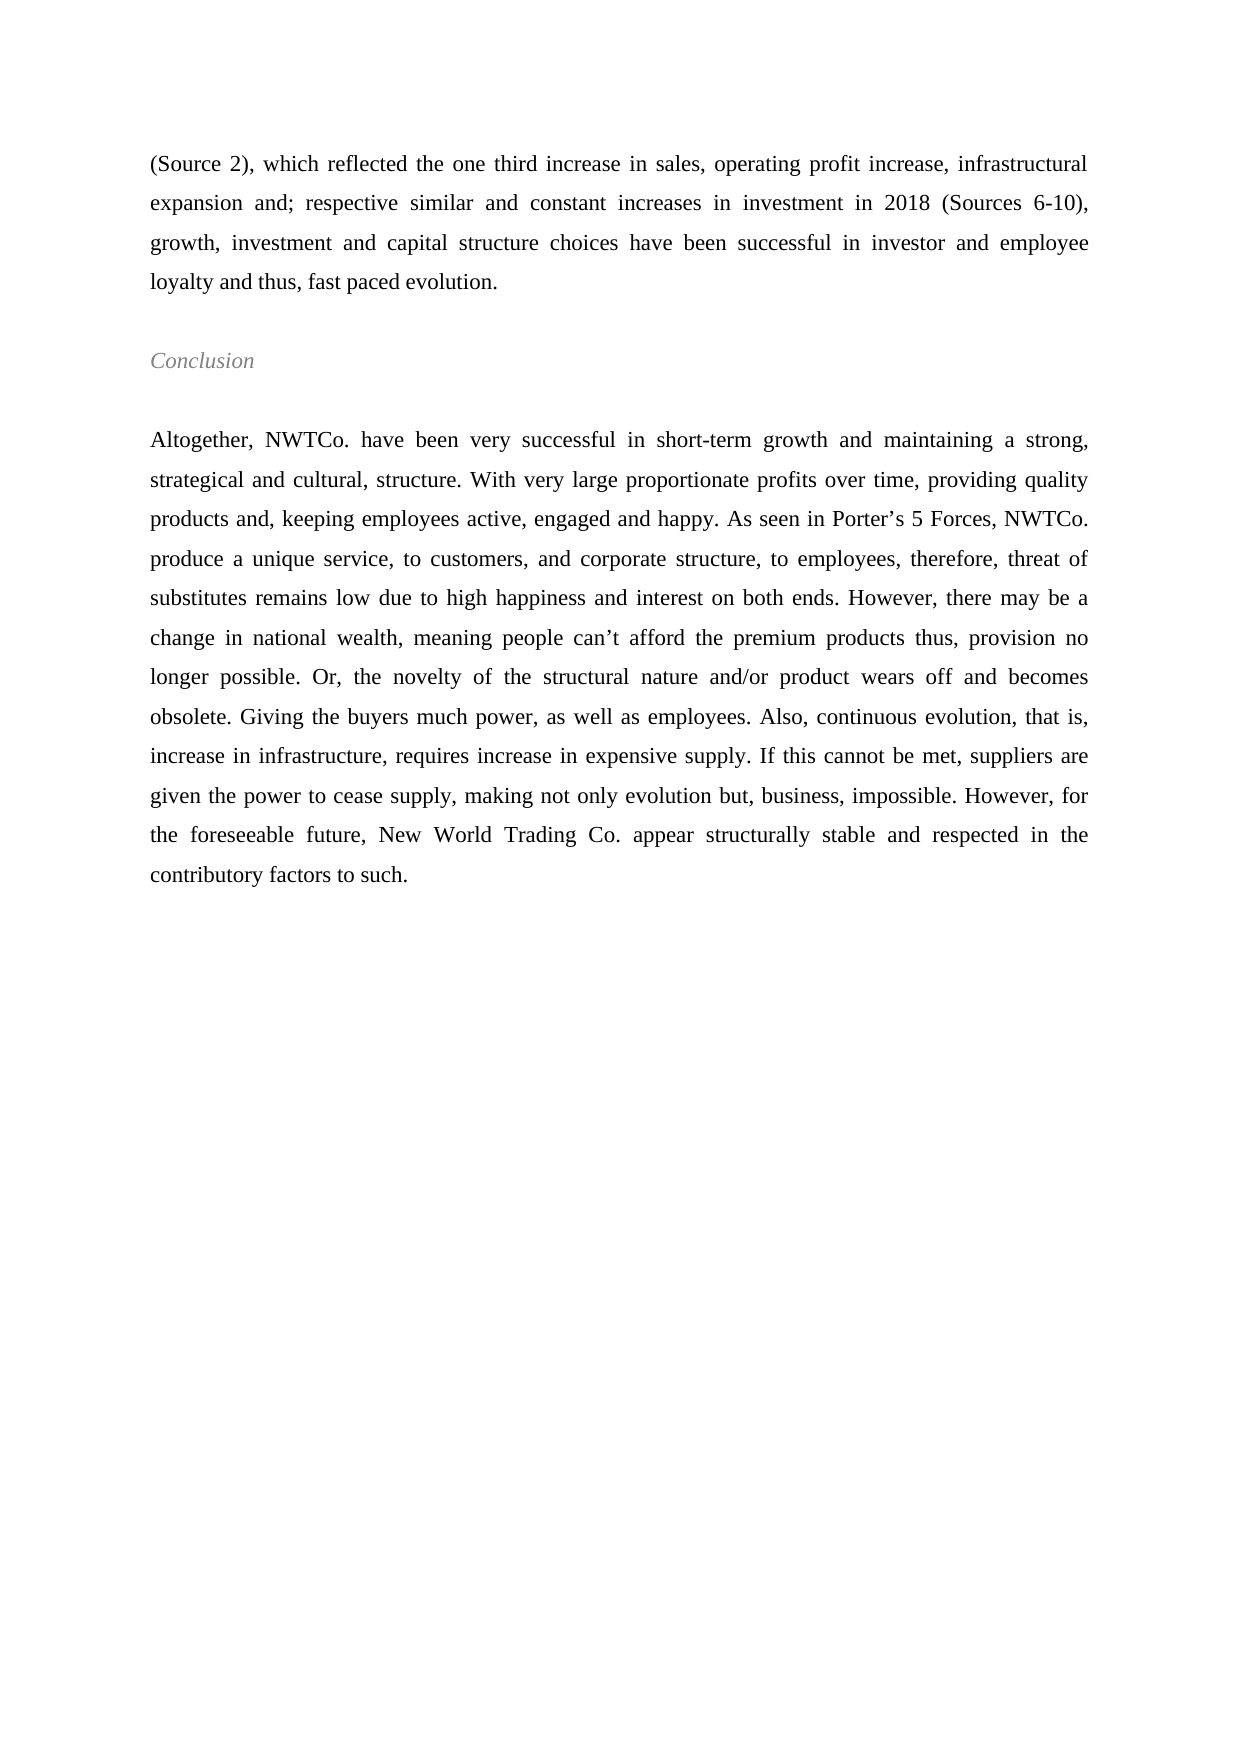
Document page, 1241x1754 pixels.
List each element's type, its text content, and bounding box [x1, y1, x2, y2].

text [150, 150, 1090, 295]
text Conclusion [150, 347, 1090, 374]
text Altogether, NWTCo. have been very successful in short-term growth and maintaining a strong, strategical and cultural, structure. With very large proportionate profits over time, providing quality products and, keeping employees active, engaged and happy. As seen in Porter’s 5 Forces, NWTCo. produce a unique service, to customers, and corporate structure, to employees, therefore, threat of substitutes remains low due to high happiness and interest on both ends. However, there may be a change in national wealth, meaning people can’t afford the premium products thus, provision no longer possible. Or, the novelty of the structural nature and/or product wears off and becomes obsolete. Giving the buyers much power, as well as employees. Also, continuous evolution, that is, increase in infrastructure, requires increase in expensive supply. If this cannot be met, suppliers are given the power to cease supply, making not only evolution but, business, impossible. However, for the foreseeable future, New World Trading Co. appear structurally stable and respected in the contributory factors to such. [150, 426, 1090, 887]
